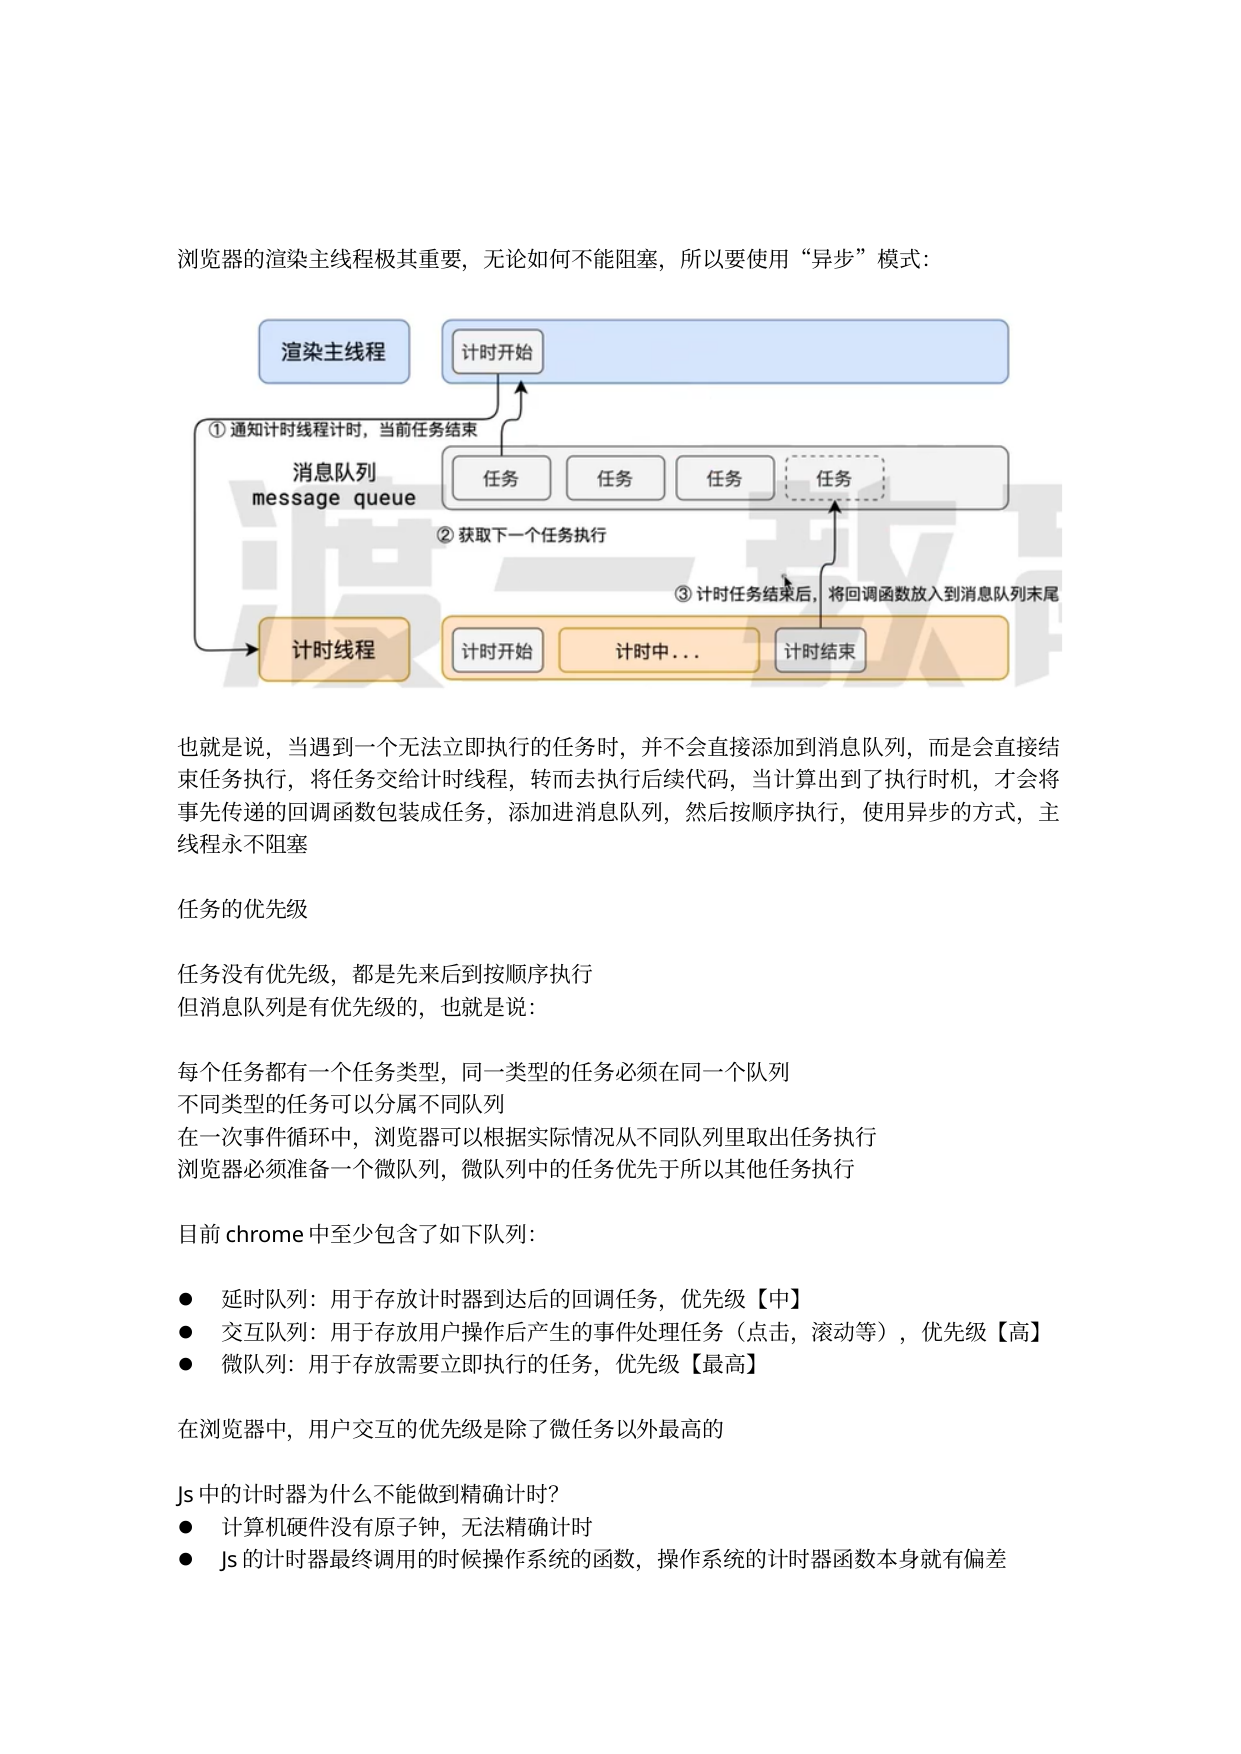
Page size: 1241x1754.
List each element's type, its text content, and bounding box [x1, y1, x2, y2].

list Js的计时器最终调用的时候操作系统的函数，操作系统的计时器函数本身就有偏差 [177, 1542, 1063, 1574]
list 浏览器必须准备一个微队列，微队列中的任务优先于所以其他任务执行 [177, 1152, 1063, 1184]
list 也就是说，当遇到一个无法立即执行的任务时，并不会直接添加到消息队列，而是会直接结束任务执行，将任务交给计时线程，转而去执行后续代码，当计算出到了执行时机，才会将事先传递的回调函数包装成任务，添加进消息队列，然后按顺序执行，使用异步的方式，主线程永不阻塞 [177, 729, 1063, 859]
list 延时队列：用于存放计时器到达后的回调任务，优先级【中】 [177, 1282, 1063, 1314]
list 在浏览器中，用户交互的优先级是除了微任务以外最高的 [177, 1412, 1063, 1444]
list 任务没有优先级，都是先来后到按顺序执行 [177, 957, 1063, 989]
list 在一次事件循环中，浏览器可以根据实际情况从不同队列里取出任务执行 [177, 1119, 1063, 1152]
list 但消息队列是有优先级的，也就是说： [177, 989, 1063, 1022]
list 交互队列：用于存放用户操作后产生的事件处理任务（点击，滚动等），优先级【高】 [177, 1314, 1063, 1347]
list 微队列：用于存放需要立即执行的任务，优先级【最高】 [177, 1347, 1063, 1379]
list 计算机硬件没有原子钟，无法精确计时 [177, 1509, 1063, 1542]
list 目前chrome中至少包含了如下队列： [177, 1217, 1063, 1249]
list 不同类型的任务可以分属不同队列 [177, 1087, 1063, 1119]
list 每个任务都有一个任务类型，同一类型的任务必须在同一个队列 [177, 1054, 1063, 1087]
picture [177, 306, 1063, 693]
list Js中的计时器为什么不能做到精确计时？ [177, 1477, 1063, 1509]
list 浏览器的渲染主线程极其重要，无论如何不能阻塞，所以要使用“异步”模式： [177, 242, 1063, 274]
list 任务的优先级 [177, 892, 1063, 924]
